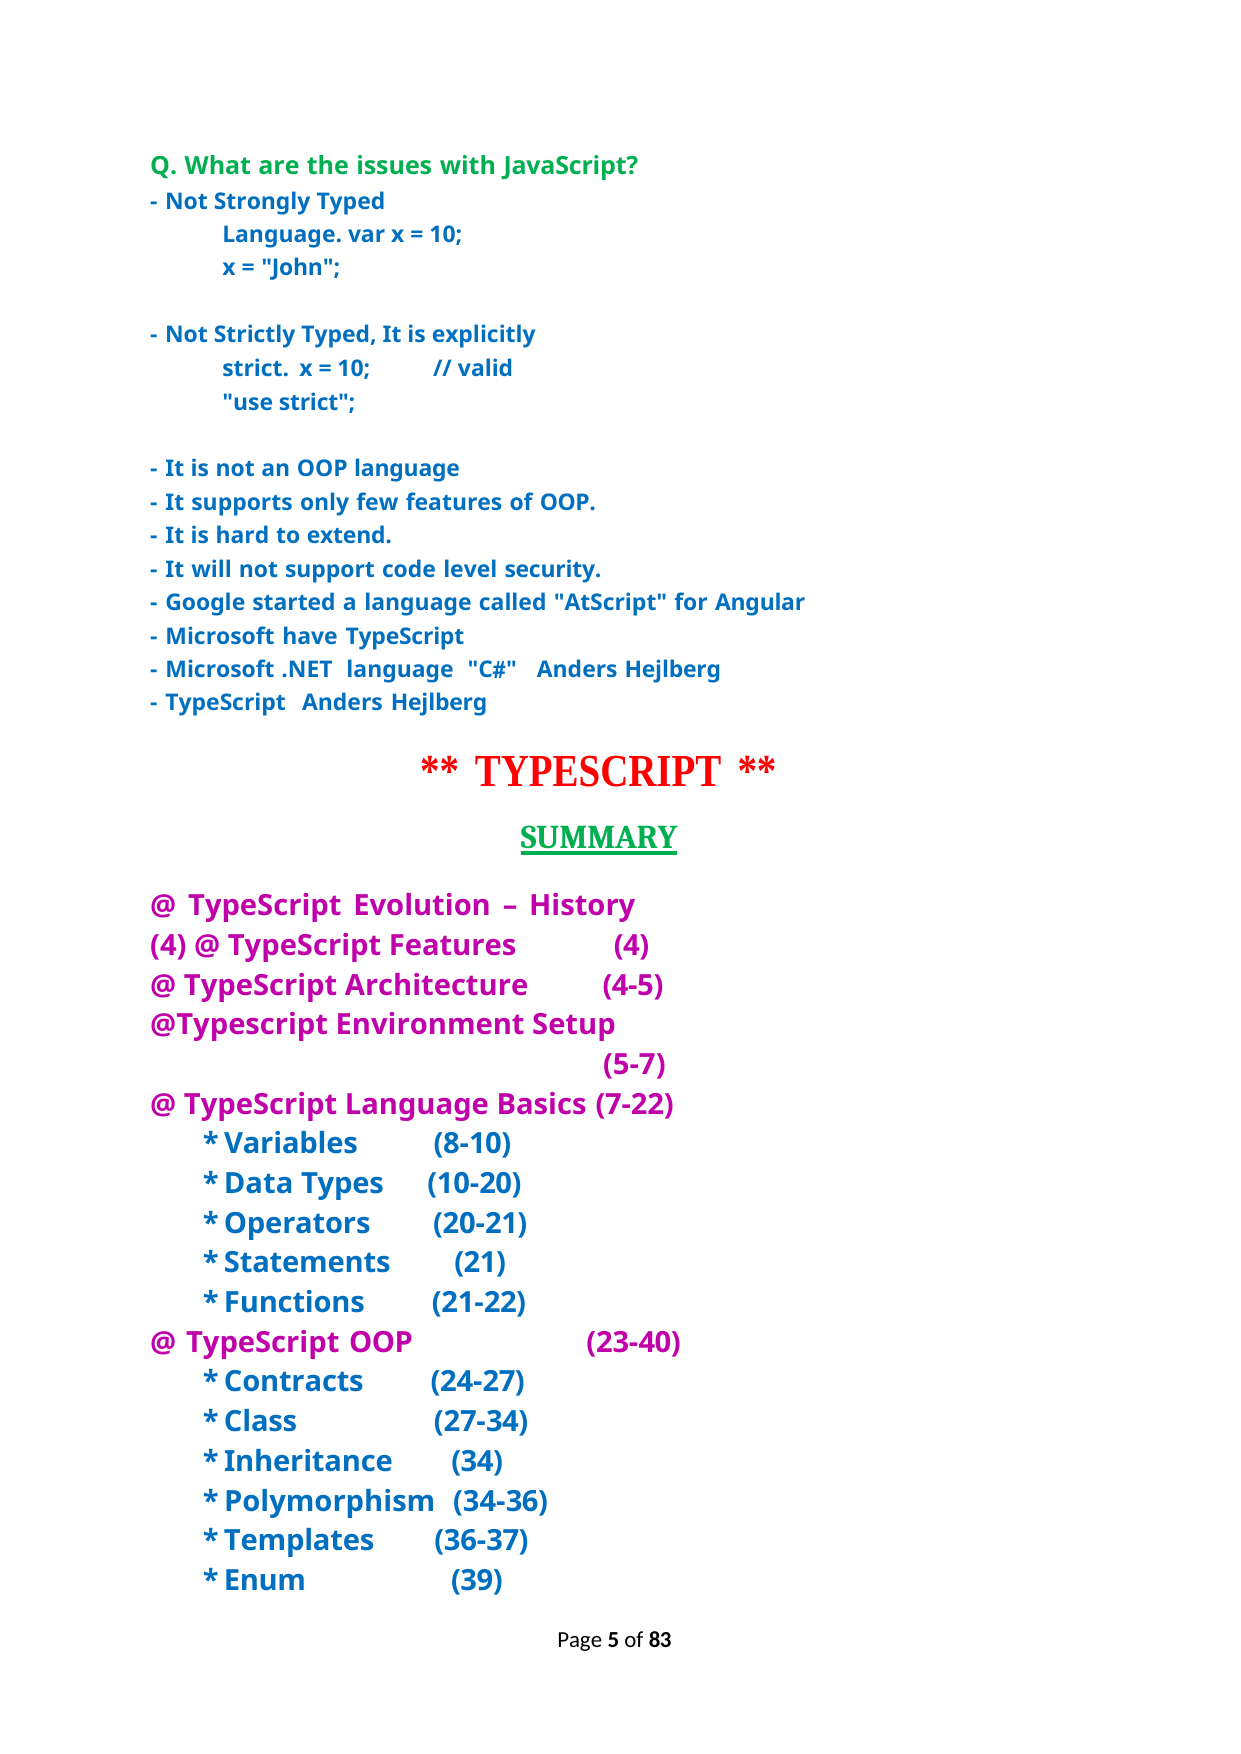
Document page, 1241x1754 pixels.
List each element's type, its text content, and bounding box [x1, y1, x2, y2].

text "use strict"; [222, 386, 1093, 417]
list Contracts (24-27) [203, 1361, 1093, 1400]
list Google started a language called "AtScript" for Angular [150, 586, 1093, 617]
list Not Strictly Typed, It is explicitly strict. x = 10; // valid [150, 318, 577, 383]
picture [492, 661, 506, 678]
text @ TypeScript OOP (23-40) [150, 1321, 1093, 1361]
list Enum (39) [203, 1559, 1093, 1599]
list It is hard to extend. [150, 519, 1093, 551]
list Inheritance (34) [203, 1440, 1093, 1480]
list Statements (21) [203, 1242, 1093, 1281]
list Not Strongly Typed Language. var x = 10; [150, 184, 487, 249]
list Functions (21-22) [203, 1281, 1093, 1321]
text @ TypeScript Evolution – History (4) @ TypeScript Features (4) @ TypeScript Architecture (4-5) @Typescript Environment Setup (5-7) @ TypeScript Language Basics (7-22) [150, 884, 679, 1123]
text ** TYPESCRIPT ** [256, 744, 940, 797]
list TypeScript Anders Hejlberg [150, 686, 1093, 718]
list Polymorphism (34-36) [203, 1480, 1093, 1519]
list Microsoft have TypeScript [150, 619, 1093, 651]
list Templates (36-37) [203, 1519, 1093, 1559]
list Class (27-34) [203, 1400, 1093, 1440]
list It will not support code level security. [150, 553, 1093, 584]
list It is not an OOP language [150, 452, 1093, 483]
subtitle SUMMARY [258, 819, 940, 857]
text x = "John"; [222, 251, 1093, 282]
list It supports only few features of OOP. [150, 486, 1093, 517]
list Data Types (10-20) [203, 1162, 1093, 1202]
list Operators (20-21) [203, 1202, 1093, 1242]
list Microsoft .NET language "C" Anders Hejlberg [150, 653, 1093, 684]
subtitle Q. What are the issues with JavaScript? [150, 148, 1093, 182]
list Variables (8-10) [203, 1123, 1093, 1162]
